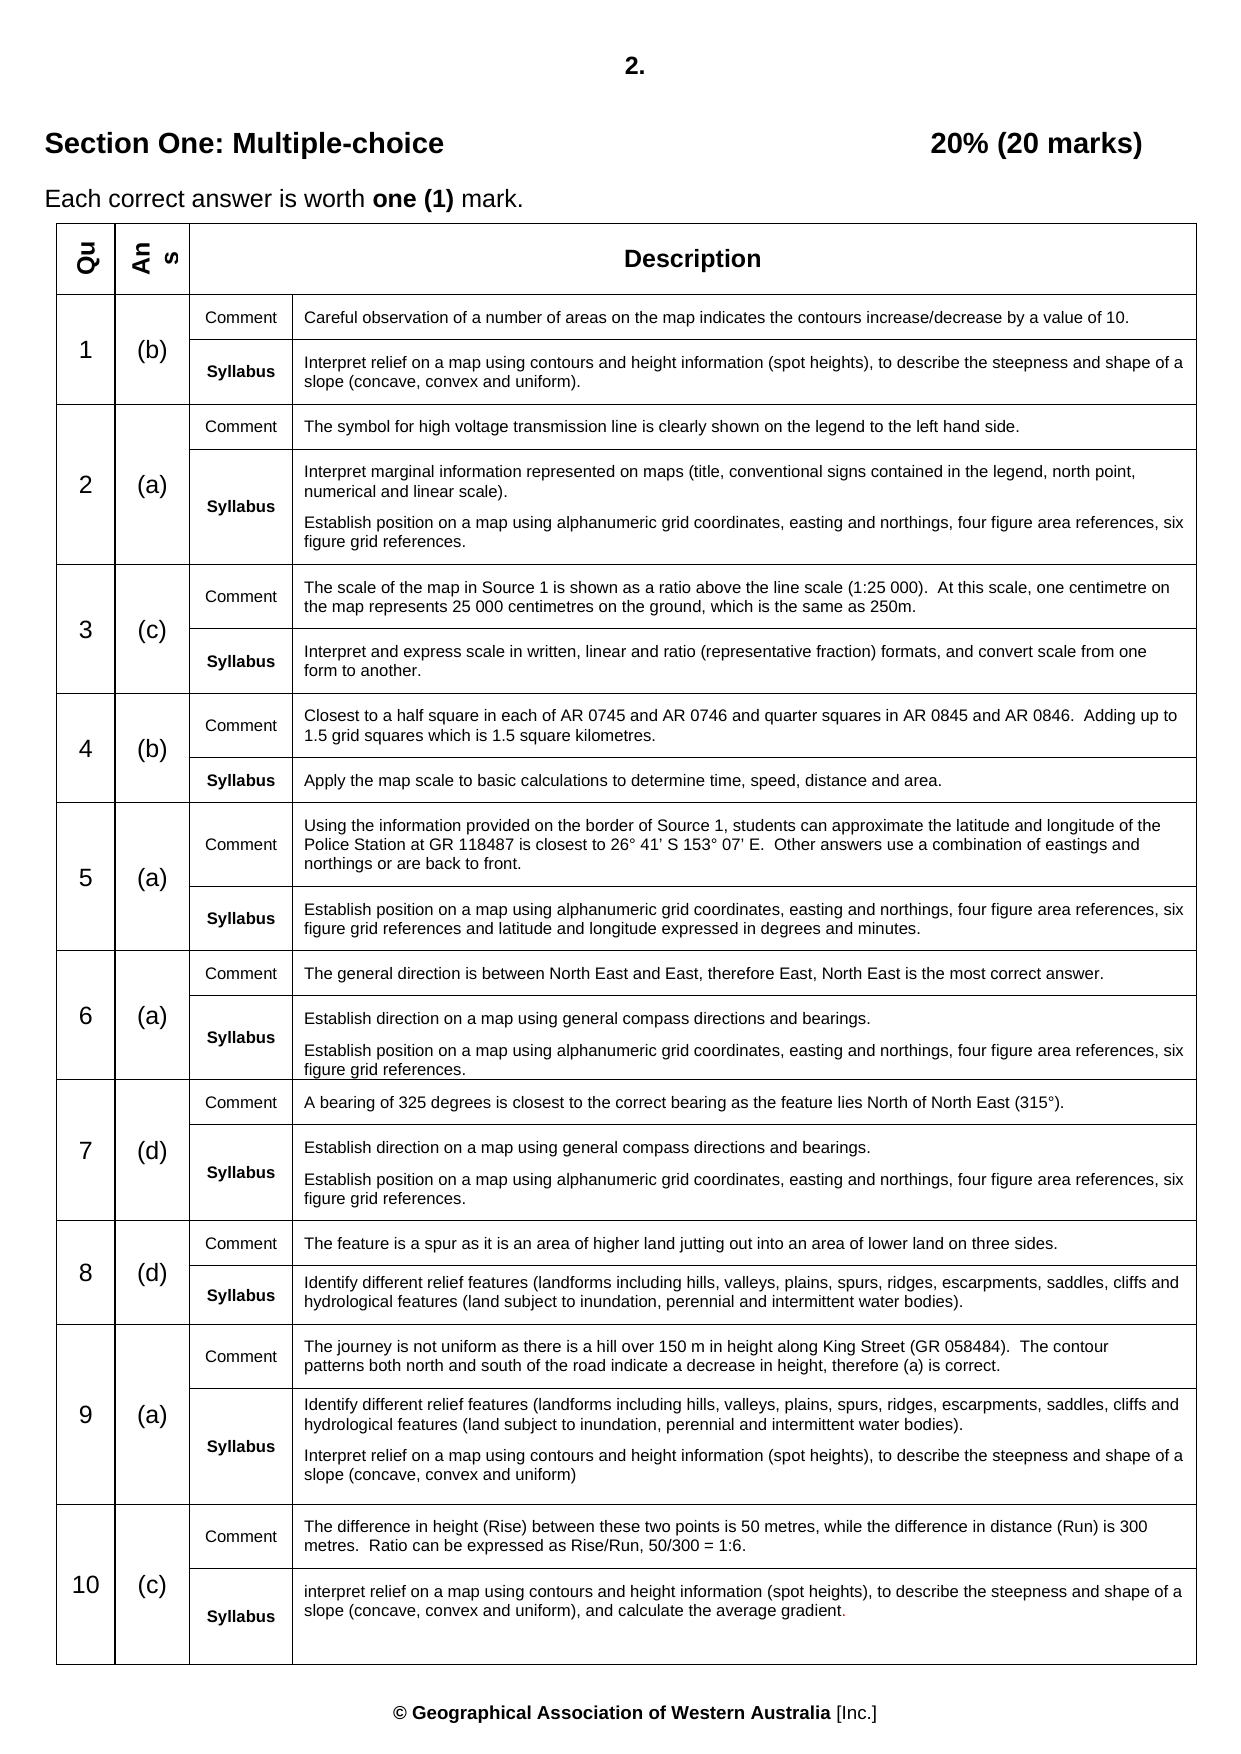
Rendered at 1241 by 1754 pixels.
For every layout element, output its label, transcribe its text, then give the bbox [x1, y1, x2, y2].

table_cell Syllabus [190, 450, 292, 564]
table_cell 8 [57, 1221, 114, 1323]
table_cell (a) [116, 405, 189, 564]
table_cell Comment [190, 1080, 292, 1124]
table_header Qu [57, 224, 114, 294]
table_cell 5 [57, 803, 114, 950]
table_cell (b) [116, 295, 189, 403]
table_cell Identify different relief features (landforms including hills, valleys, plains, spurs, ridges, escarpments, saddles, cliffs and hydrological features (land subject to inundation, perennial and intermittent water bodies). Interpret relief on a map using contours and height information (spot heights), to describe the steepness and shape of a slope (concave, convex and uniform) [293, 1389, 1196, 1503]
table_cell 2 [57, 405, 114, 564]
table_cell The journey is not uniform as there is a hill over 150 m in height along King Street (GR 058484). The contour patterns both north and south of the road indicate a decrease in height, therefore (a) is correct. [293, 1325, 1196, 1388]
table_cell The feature is a spur as it is an area of higher land jutting out into an area of lower land on three sides. [293, 1221, 1196, 1265]
table_cell Comment [190, 405, 292, 449]
text Section One: Multiple-choice 20% (20 marks) [44, 127, 1152, 160]
table_cell 1 [57, 295, 114, 403]
table_cell Comment [190, 1325, 292, 1388]
table_header Ans [116, 224, 189, 294]
table_cell The symbol for high voltage transmission line is clearly shown on the legend to the left hand side. [293, 405, 1196, 449]
table_cell 4 [57, 694, 114, 802]
table_cell 9 [57, 1325, 114, 1503]
table_cell Syllabus [190, 1266, 292, 1323]
table_cell Interpret marginal information represented on maps (title, conventional signs contained in the legend, north point, numerical and linear scale). Establish position on a map using alphanumeric grid coordinates, easting and northings, four figure area references, six figure grid references. [293, 450, 1196, 564]
table_cell (a) [116, 951, 189, 1079]
table_cell The scale of the map in Source 1 is shown as a ratio above the line scale (1:25 000). At this scale, one centimetre on the map represents 25 000 centimetres on the ground, which is the same as 250m. [293, 565, 1196, 628]
table_cell Identify different relief features (landforms including hills, valleys, plains, spurs, ridges, escarpments, saddles, cliffs and hydrological features (land subject to inundation, perennial and intermittent water bodies). [293, 1266, 1196, 1323]
table_cell 3 [57, 565, 114, 693]
table_cell Establish position on a map using alphanumeric grid coordinates, easting and northings, four figure area references, six figure grid references and latitude and longitude expressed in degrees and minutes. [293, 887, 1196, 950]
table_cell Comment [190, 694, 292, 757]
table_cell Syllabus [190, 996, 292, 1079]
table_cell Establish direction on a map using general compass directions and bearings. Establish position on a map using alphanumeric grid coordinates, easting and northings, four figure area references, six figure grid references. [293, 1125, 1196, 1220]
text Each correct answer is worth one (1) mark. [44, 184, 1196, 213]
table_cell Syllabus [190, 1569, 292, 1664]
table_cell The difference in height (Rise) between these two points is 50 metres, while the difference in distance (Run) is 300 metres. Ratio can be expressed as Rise/Run, 50/300 = 1:6. [293, 1505, 1196, 1568]
table_cell (c) [116, 565, 189, 693]
table_cell Syllabus [190, 1125, 292, 1220]
table_header Description [190, 224, 1196, 294]
table_cell Comment [190, 565, 292, 628]
table_cell (c) [116, 1505, 189, 1664]
table_cell interpret relief on a map using contours and height information (spot heights), to describe the steepness and shape of a slope (concave, convex and uniform), and calculate the average gradient. [293, 1569, 1196, 1664]
table_cell 7 [57, 1080, 114, 1220]
table_cell Careful observation of a number of areas on the map indicates the contours increase/decrease by a value of 10. [293, 295, 1196, 339]
table_cell Comment [190, 1505, 292, 1568]
table_cell Syllabus [190, 629, 292, 693]
table_cell Using the information provided on the border of Source 1, students can approximate the latitude and longitude of the Police Station at GR 118487 is closest to 26° 41’ S 153° 07’ E. Other answers use a combination of eastings and northings or are back to front. [293, 803, 1196, 886]
table_cell Comment [190, 951, 292, 995]
table_cell (d) [116, 1221, 189, 1323]
table_cell 10 [57, 1505, 114, 1664]
table_cell Comment [190, 803, 292, 886]
table_cell (a) [116, 1325, 189, 1503]
table_cell Syllabus [190, 1389, 292, 1503]
table_cell Closest to a half square in each of AR 0745 and AR 0746 and quarter squares in AR 0845 and AR 0846. Adding up to 1.5 grid squares which is 1.5 square kilometres. [293, 694, 1196, 757]
table_cell (a) [116, 803, 189, 950]
table_cell Interpret relief on a map using contours and height information (spot heights), to describe the steepness and shape of a slope (concave, convex and uniform). [293, 340, 1196, 403]
table_cell Comment [190, 295, 292, 339]
table_cell 6 [57, 951, 114, 1079]
table_cell (b) [116, 694, 189, 802]
table_cell (d) [116, 1080, 189, 1220]
table_cell Apply the map scale to basic calculations to determine time, speed, distance and area. [293, 758, 1196, 802]
table_cell A bearing of 325 degrees is closest to the correct bearing as the feature lies North of North East (315°). [293, 1080, 1196, 1124]
table_cell Establish direction on a map using general compass directions and bearings. Establish position on a map using alphanumeric grid coordinates, easting and northings, four figure area references, six figure grid references. [293, 996, 1196, 1079]
table_cell Comment [190, 1221, 292, 1265]
table_cell The general direction is between North East and East, therefore East, North East is the most correct answer. [293, 951, 1196, 995]
table_cell Syllabus [190, 887, 292, 950]
table_cell Syllabus [190, 340, 292, 403]
table_cell Interpret and express scale in written, linear and ratio (representative fraction) formats, and convert scale from one form to another. [293, 629, 1196, 693]
table_cell Syllabus [190, 758, 292, 802]
